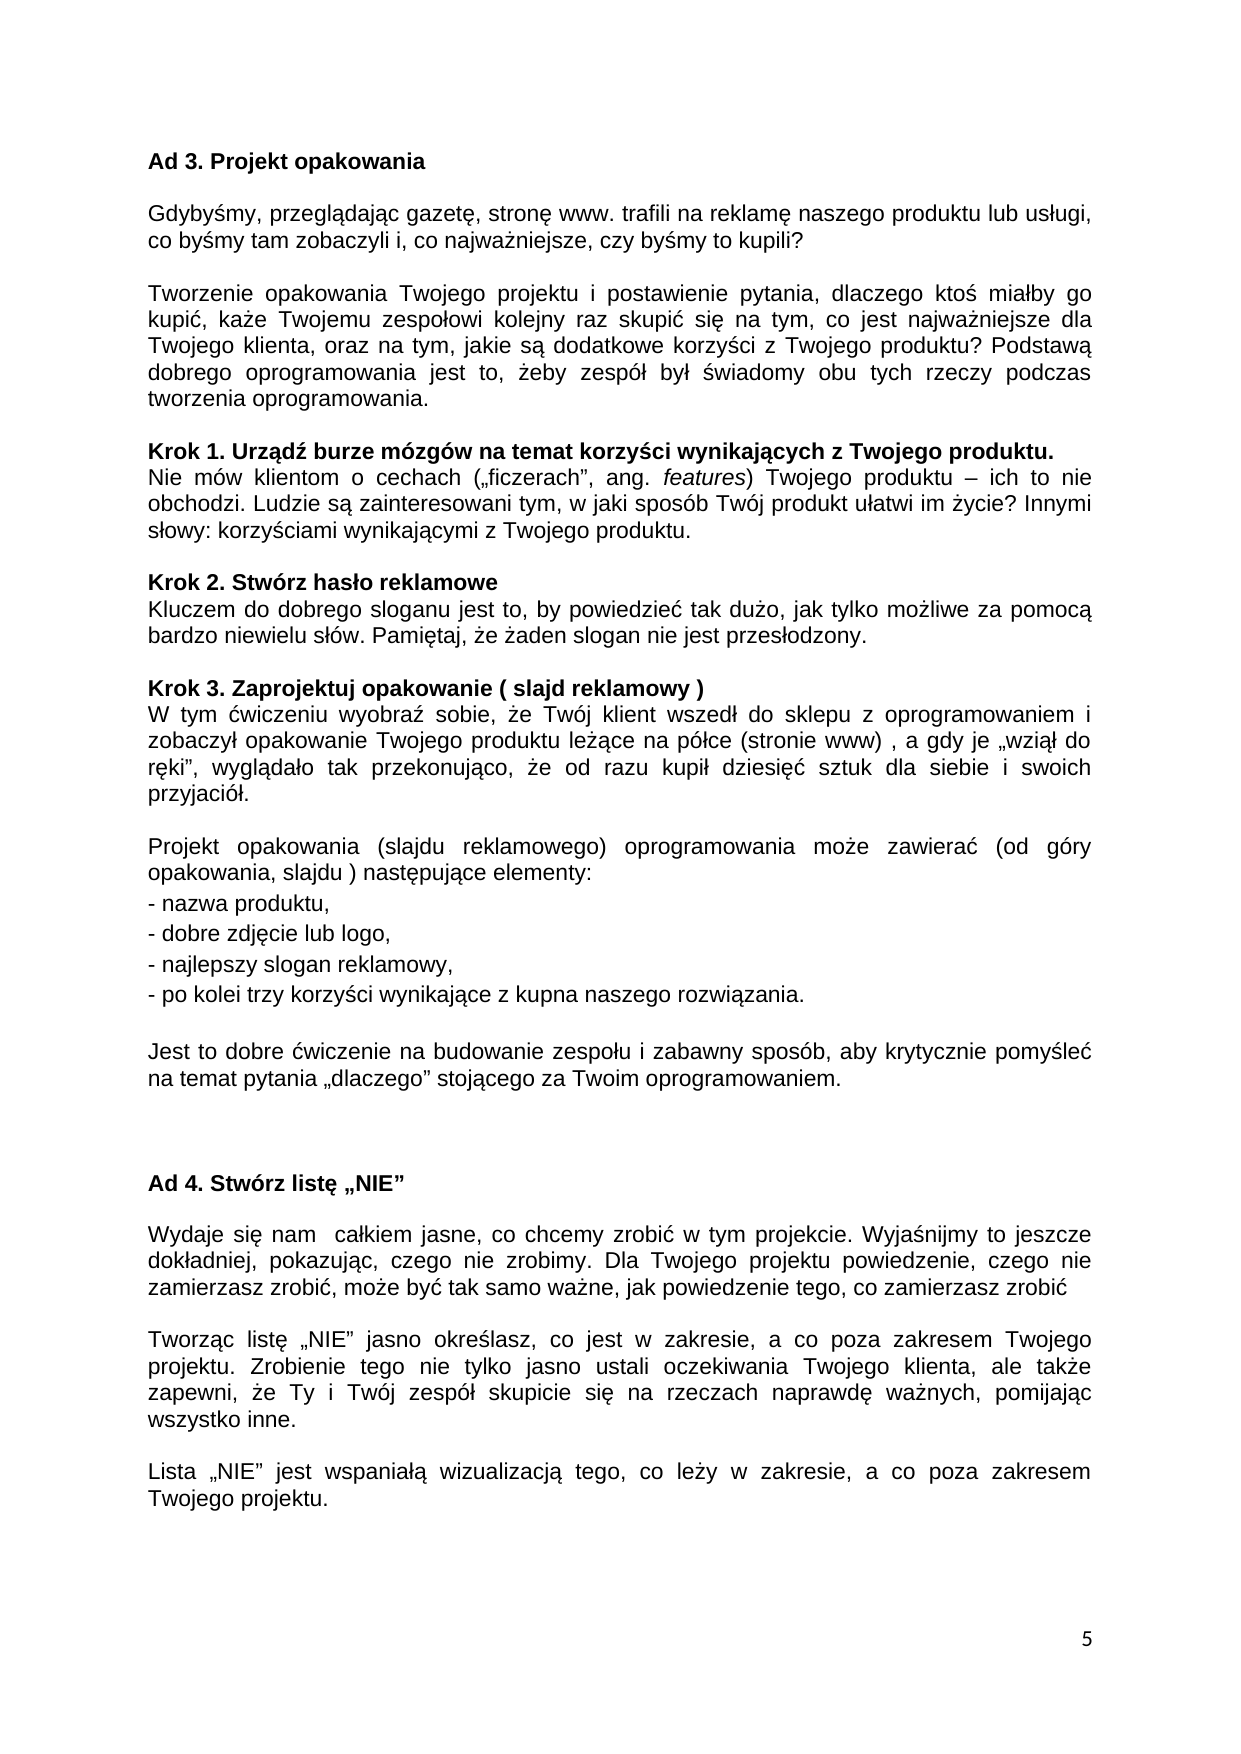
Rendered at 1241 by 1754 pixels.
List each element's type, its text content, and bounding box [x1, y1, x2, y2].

text Jest to dobre ćwiczenie na budowanie zespołu i zabawny sposób, aby krytycznie pomyśleć na temat pytania „dlaczego” stojącego za Twoim oprogramowaniem. [148, 1038, 1092, 1091]
text Wydaje się nam całkiem jasne, co chcemy zrobić w tym projekcie. Wyjaśnijmy to jeszcze dokładniej, pokazując, czego nie zrobimy. Dla Twojego projektu powiedzenie, czego nie zamierzasz zrobić, może być tak samo ważne, jak powiedzenie tego, co zamierzasz zrobić [148, 1221, 1092, 1300]
text - po kolei trzy korzyści wynikające z kupna naszego rozwiązania. [148, 981, 1092, 1008]
text - dobre zdjęcie lub logo, [148, 920, 1092, 947]
text Kluczem do dobrego sloganu jest to, by powiedzieć tak dużo, jak tylko możliwe za pomocą bardzo niewielu słów. Pamiętaj, że żaden slogan nie jest przesłodzony. [148, 596, 1092, 648]
text Krok 3. Zaprojektuj opakowanie ( slajd reklamowy ) [148, 675, 1092, 701]
text Krok 2. Stwórz hasło reklamowe [148, 569, 1092, 596]
text Nie mów klientom o cechach („ficzerach”, ang. features) Twojego produktu – ich to nie obchodzi. Ludzie są zainteresowani tym, w jaki sposób Twój produkt ułatwi im życie? Innymi słowy: korzyściami wynikającymi z Twojego produktu. [148, 464, 1092, 543]
text Ad 4. Stwórz listę „NIE” [148, 1170, 1092, 1196]
text Tworzenie opakowania Twojego projektu i postawienie pytania, dlaczego ktoś miałby go kupić, każe Twojemu zespołowi kolejny raz skupić się na tym, co jest najważniejsze dla Twojego klienta, oraz na tym, jakie są dodatkowe korzyści z Twojego produktu? Podstawą dobrego oprogramowania jest to, żeby zespół był świadomy obu tych rzeczy podczas tworzenia oprogramowania. [148, 279, 1092, 411]
text Krok 1. Urządź burze mózgów na temat korzyści wynikających z Twojego produktu. [148, 438, 1092, 464]
text W tym ćwiczeniu wyobraź sobie, że Twój klient wszedł do sklepu z oprogramowaniem i zobaczył opakowanie Twojego produktu leżące na półce (stronie www) , a gdy je „wziął do ręki”, wyglądało tak przekonująco, że od razu kupił dziesięć sztuk dla siebie i swoich przyjaciół. [148, 701, 1092, 807]
text Lista „NIE” jest wspaniałą wizualizacją tego, co leży w zakresie, a co poza zakresem Twojego projektu. [148, 1458, 1092, 1511]
text Tworząc listę „NIE” jasno określasz, co jest w zakresie, a co poza zakresem Twojego projektu. Zrobienie tego nie tylko jasno ustali oczekiwania Twojego klienta, ale także zapewni, że Ty i Twój zespół skupicie się na rzeczach naprawdę ważnych, pomijając wszystko inne. [148, 1326, 1092, 1432]
text Projekt opakowania (slajdu reklamowego) oprogramowania może zawierać (od góry opakowania, slajdu ) następujące elementy: [148, 833, 1092, 886]
text - najlepszy slogan reklamowy, [148, 951, 1092, 977]
text Ad 3. Projekt opakowania [148, 148, 1092, 174]
text Gdybyśmy, przeglądając gazetę, stronę www. trafili na reklamę naszego produktu lub usługi, co byśmy tam zobaczyli i, co najważniejsze, czy byśmy to kupili? [148, 200, 1092, 253]
text - nazwa produktu, [148, 890, 1092, 916]
